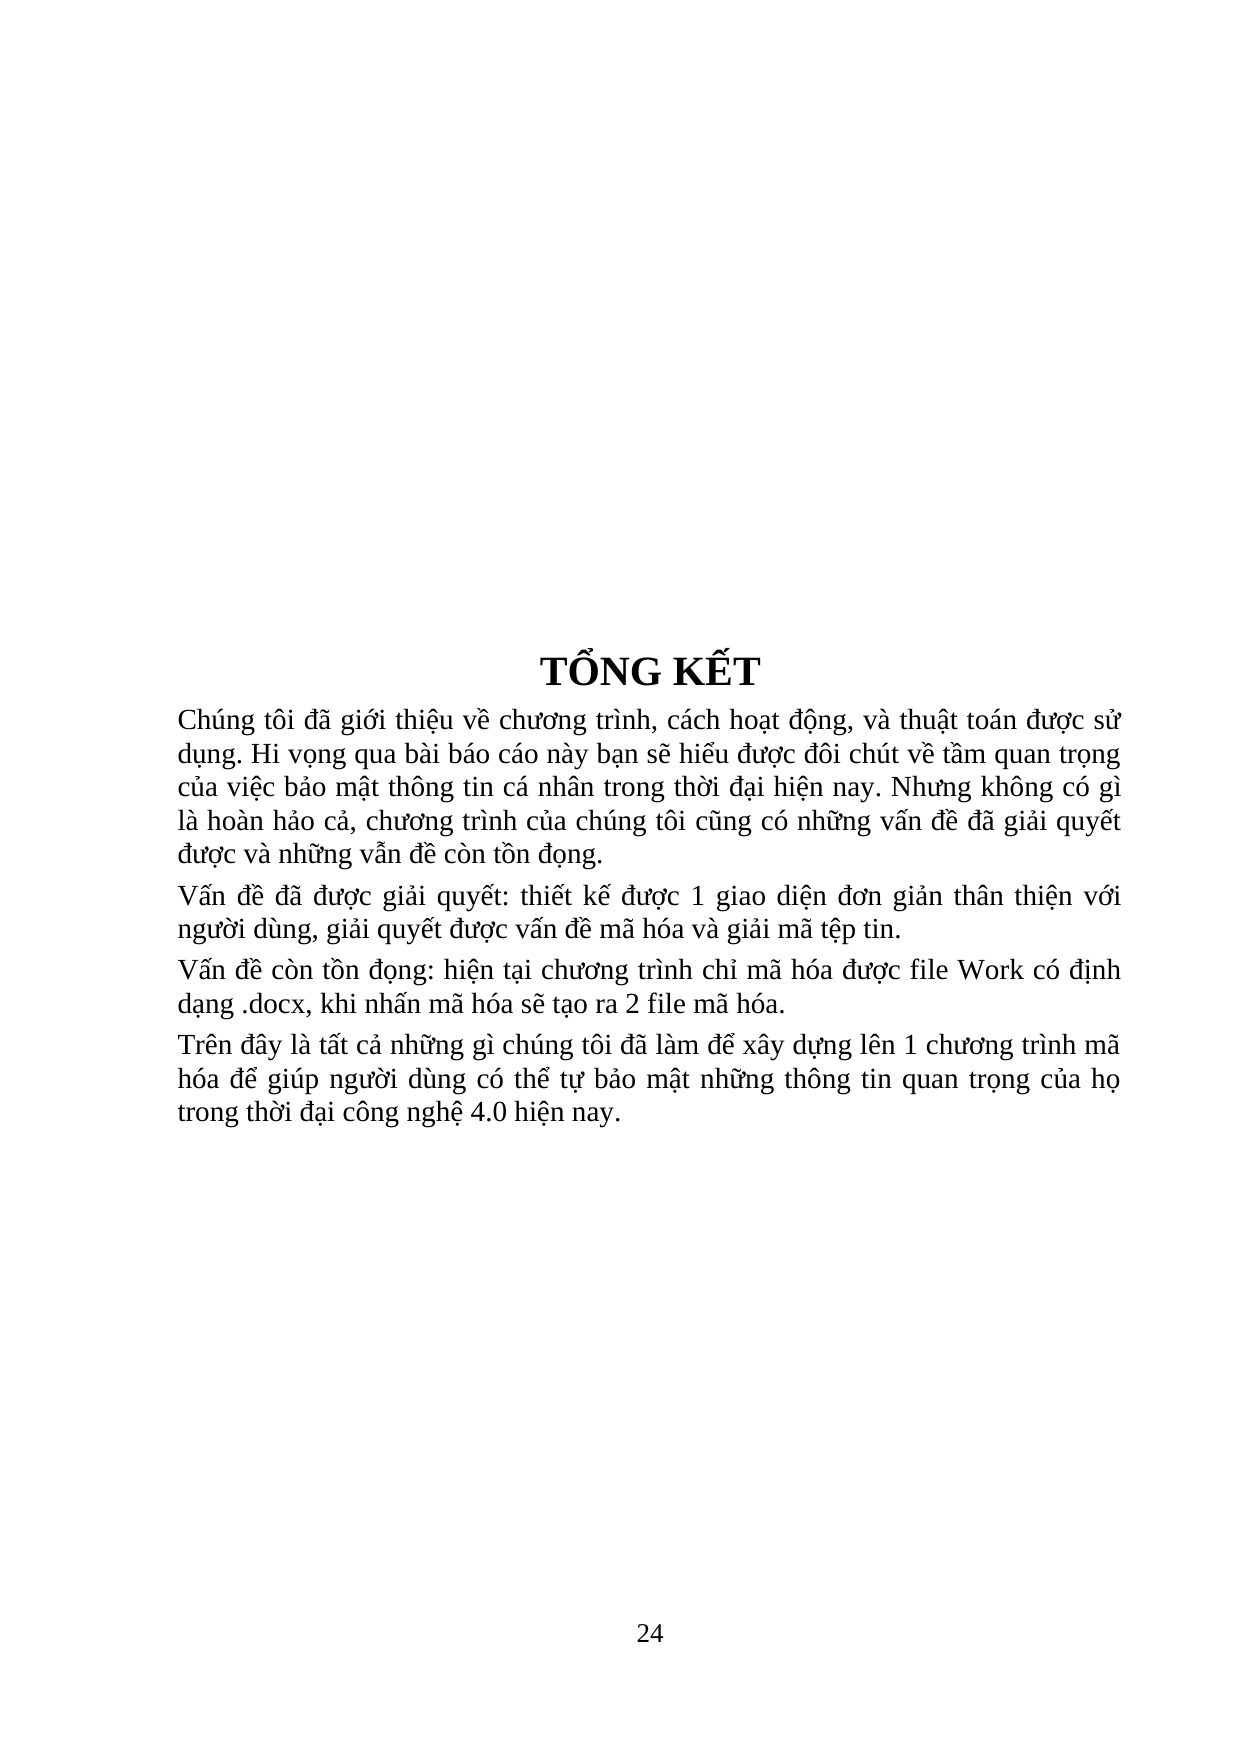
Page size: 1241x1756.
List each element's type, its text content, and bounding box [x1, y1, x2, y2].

text Chúng tôi đã giới thiệu về chương trình, cách hoạt động, và thuật toán được sử dụng. Hi vọng qua bài báo cáo này bạn sẽ hiểu được đôi chút về tầm quan trọng của việc bảo mật thông tin cá nhân trong thời đại hiện nay. Nhưng không có gì là hoàn hảo cả, chương trình của chúng tôi cũng có những vấn đề đã giải quyết được và những vẫn đề còn tồn đọng. [177, 702, 1123, 870]
text Vấn đề còn tồn đọng: hiện tại chương trình chỉ mã hóa được file Work có định dạng .docx, khi nhấn mã hóa sẽ tạo ra 2 file mã hóa. [177, 952, 1123, 1019]
text Vấn đề đã được giải quyết: thiết kế được 1 giao diện đơn giản thân thiện với người dùng, giải quyết được vấn đề mã hóa và giải mã tệp tin. [177, 878, 1123, 945]
text Trên đây là tất cả những gì chúng tôi đã làm để xây dựng lên 1 chương trình mã hóa để giúp người dùng có thể tự bảo mật những thông tin quan trọng của họ trong thời đại công nghệ 4.0 hiện nay. [177, 1027, 1123, 1128]
text TỔNG KẾT [177, 647, 1123, 694]
